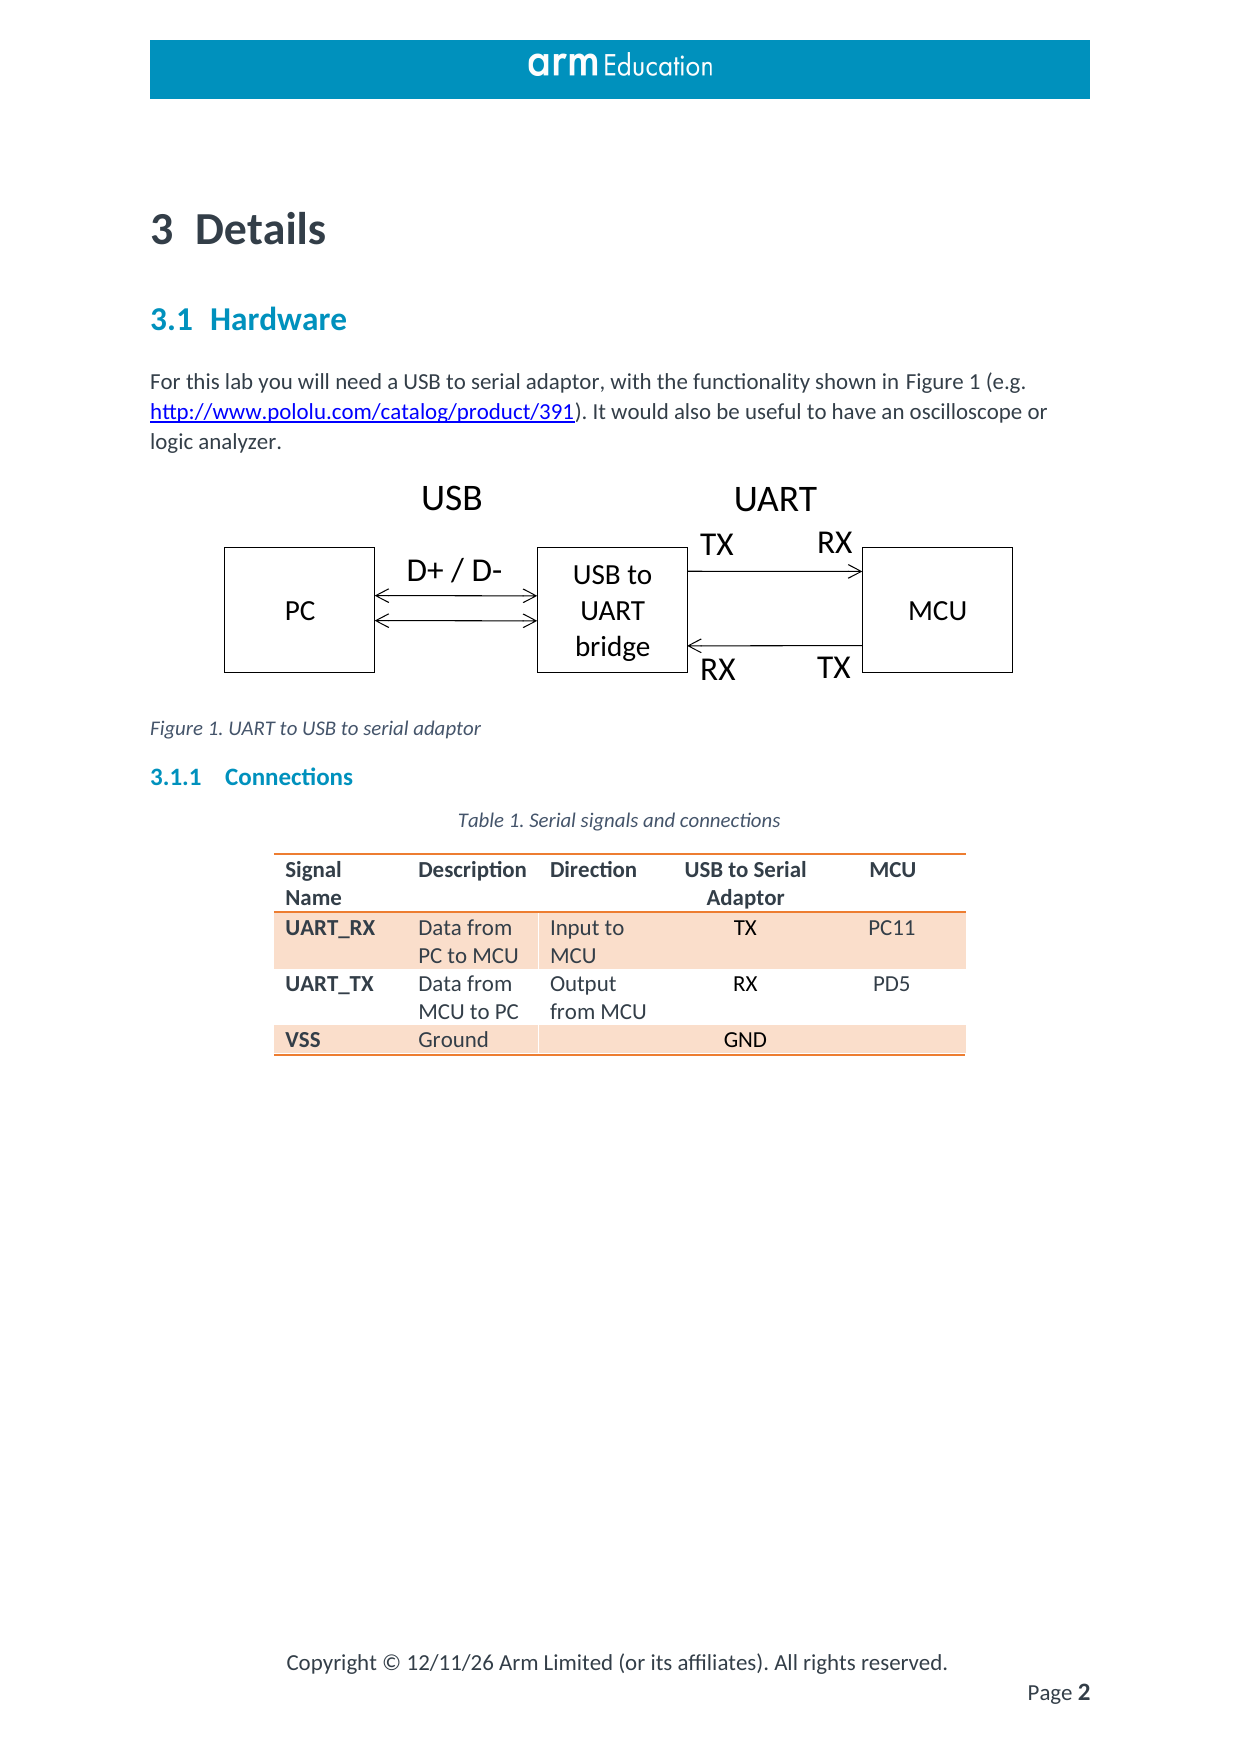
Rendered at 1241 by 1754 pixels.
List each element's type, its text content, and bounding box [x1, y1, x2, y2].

table_header Direction [539, 855, 672, 911]
table_header Description [407, 855, 538, 911]
subtitle Hardware [150, 298, 1090, 338]
table_cell Data from PC to MCU [407, 913, 538, 969]
table_cell VSS [274, 1025, 407, 1053]
text For this lab you will need a USB to serial adaptor, with the functionality shown in Figure 1 (e.g. http://www.pololu.com/catalog/product/391). It would also be useful to have an oscilloscope or logic analyzer. [150, 367, 1090, 455]
picture [606, 55, 615, 75]
table_cell PC11 [818, 913, 965, 969]
table_cell Data from MCU to PC [407, 969, 538, 1025]
table_cell GND [672, 1025, 818, 1053]
table_cell [539, 1025, 672, 1053]
table_header Signal Name [274, 855, 407, 911]
picture [675, 58, 679, 75]
picture [554, 54, 566, 75]
picture [570, 54, 597, 75]
table_header MCU [819, 855, 966, 911]
table_cell Ground [407, 1025, 538, 1053]
table_cell PD5 [818, 969, 965, 1025]
table_cell UART_TX [274, 969, 407, 1025]
table_header USB to Serial Adaptor [672, 855, 819, 911]
subtitle Connections [150, 761, 1090, 792]
table_cell UART_RX [274, 913, 407, 969]
table_cell [818, 1025, 965, 1053]
subtitle Details [150, 200, 1090, 256]
picture [529, 54, 548, 75]
table_cell RX [672, 969, 818, 1025]
table_cell Output from MCU [539, 969, 672, 1025]
table_cell TX [672, 913, 818, 969]
text Table 1. Serial signals and connections [150, 807, 1090, 832]
table_cell Input to MCU [539, 913, 672, 969]
